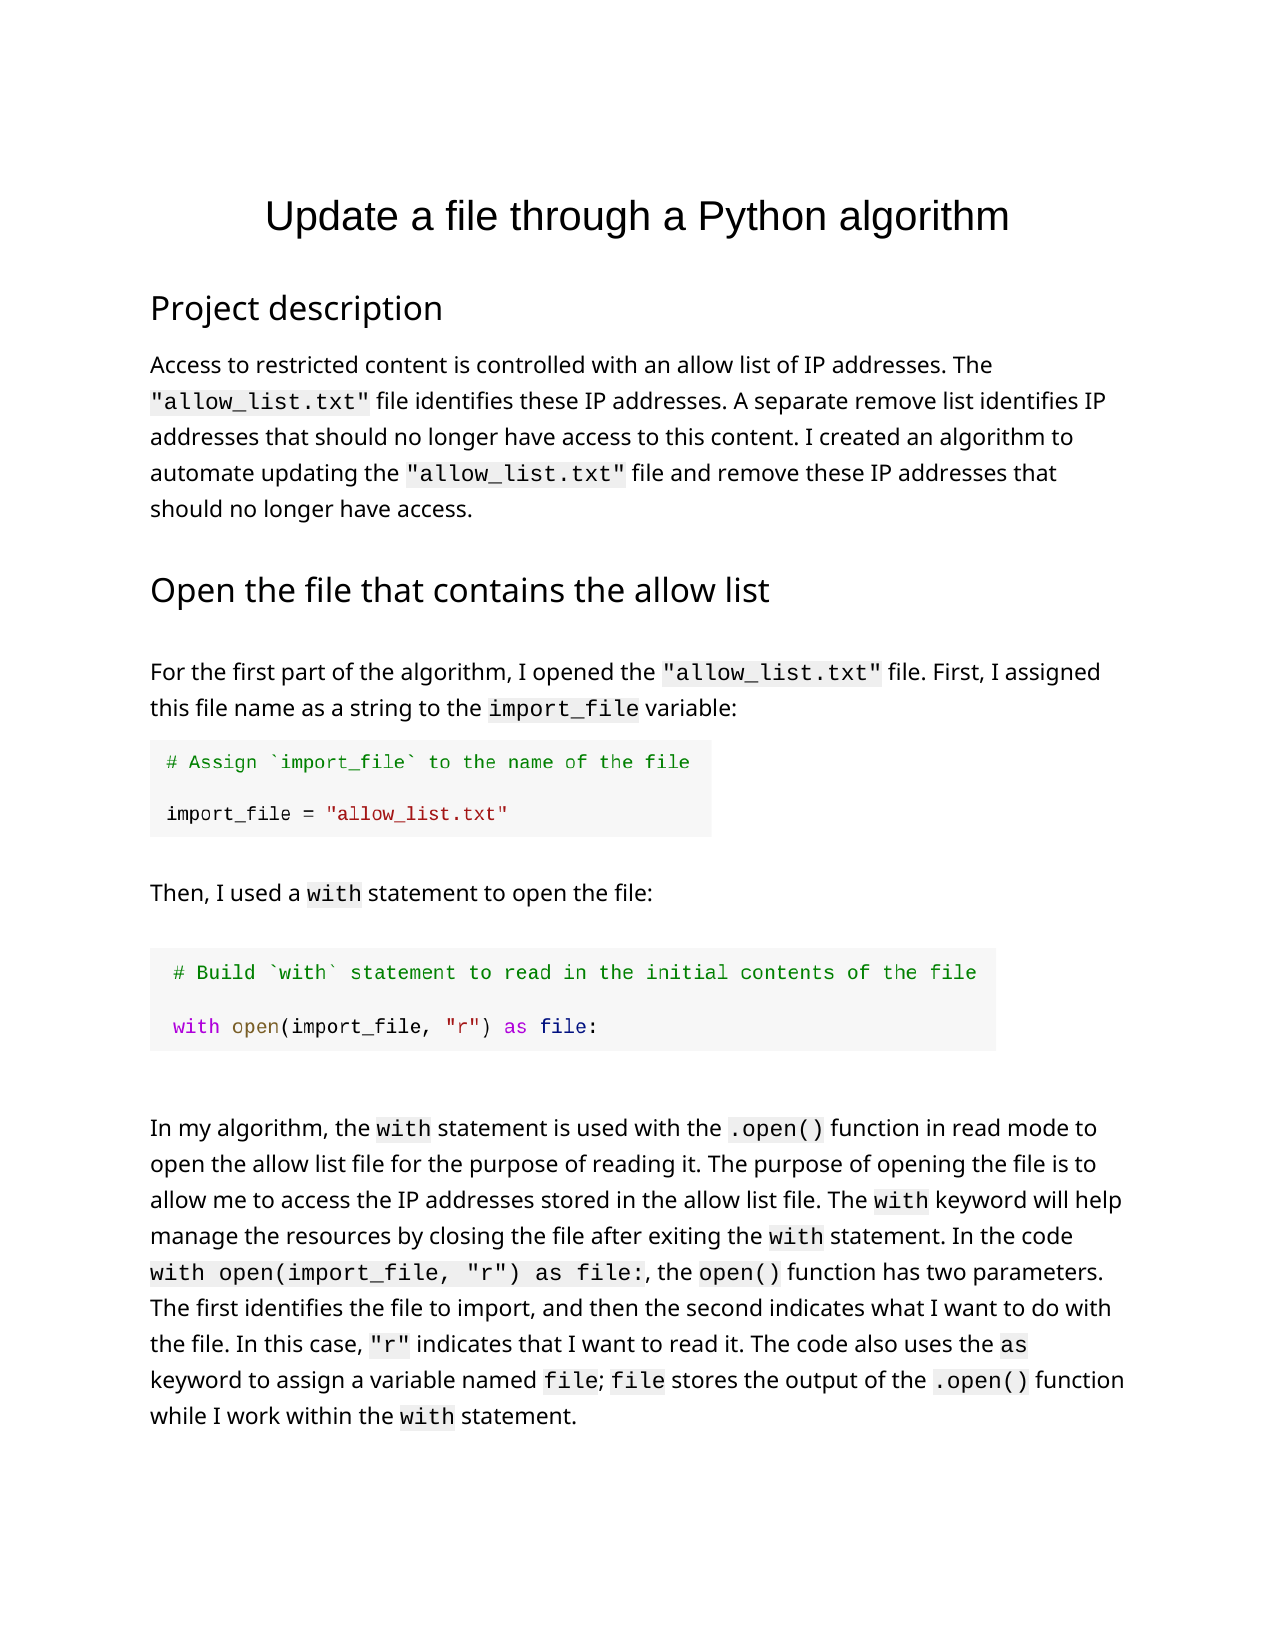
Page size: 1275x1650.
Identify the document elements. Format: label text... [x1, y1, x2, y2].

subtitle Open the file that contains the allow list [150, 566, 1125, 612]
subtitle For the first part of the algorithm, I opened the "allow_list.txt" file. First, I assigned this file name as a string to the import_file variable: [150, 656, 1125, 723]
text Access to restricted content is controlled with an allow list of IP addresses. The "allow_list.txt" file identifies these IP addresses. A separate remove list identifies IP addresses that should no longer have access to this content. I created an algorithm to automate updating the "allow_list.txt" file and remove these IP addresses that should no longer have access. [150, 349, 1125, 524]
picture [150, 948, 997, 1051]
text In my algorithm, the with statement is used with the .open() function in read mode to open the allow list file for the purpose of reading it. The purpose of opening the file is to allow me to access the IP addresses stored in the allow list file. The with keyword will help manage the resources by closing the file after exiting the with statement. In the code with open(import_file, "r") as file:, the open() function has two parameters. The first identifies the file to import, and then the second indicates what I want to do with the file. In this case, "r" indicates that I want to read it. The code also uses the as keyword to assign a variable named file; file stores the output of the .open() function while I work within the with statement. [150, 1112, 1125, 1431]
text Then, I used a with statement to open the file: [150, 877, 1125, 908]
subtitle Update a file through a Python algorithm [150, 192, 1125, 239]
subtitle Project description [150, 284, 1125, 330]
picture [150, 740, 712, 837]
